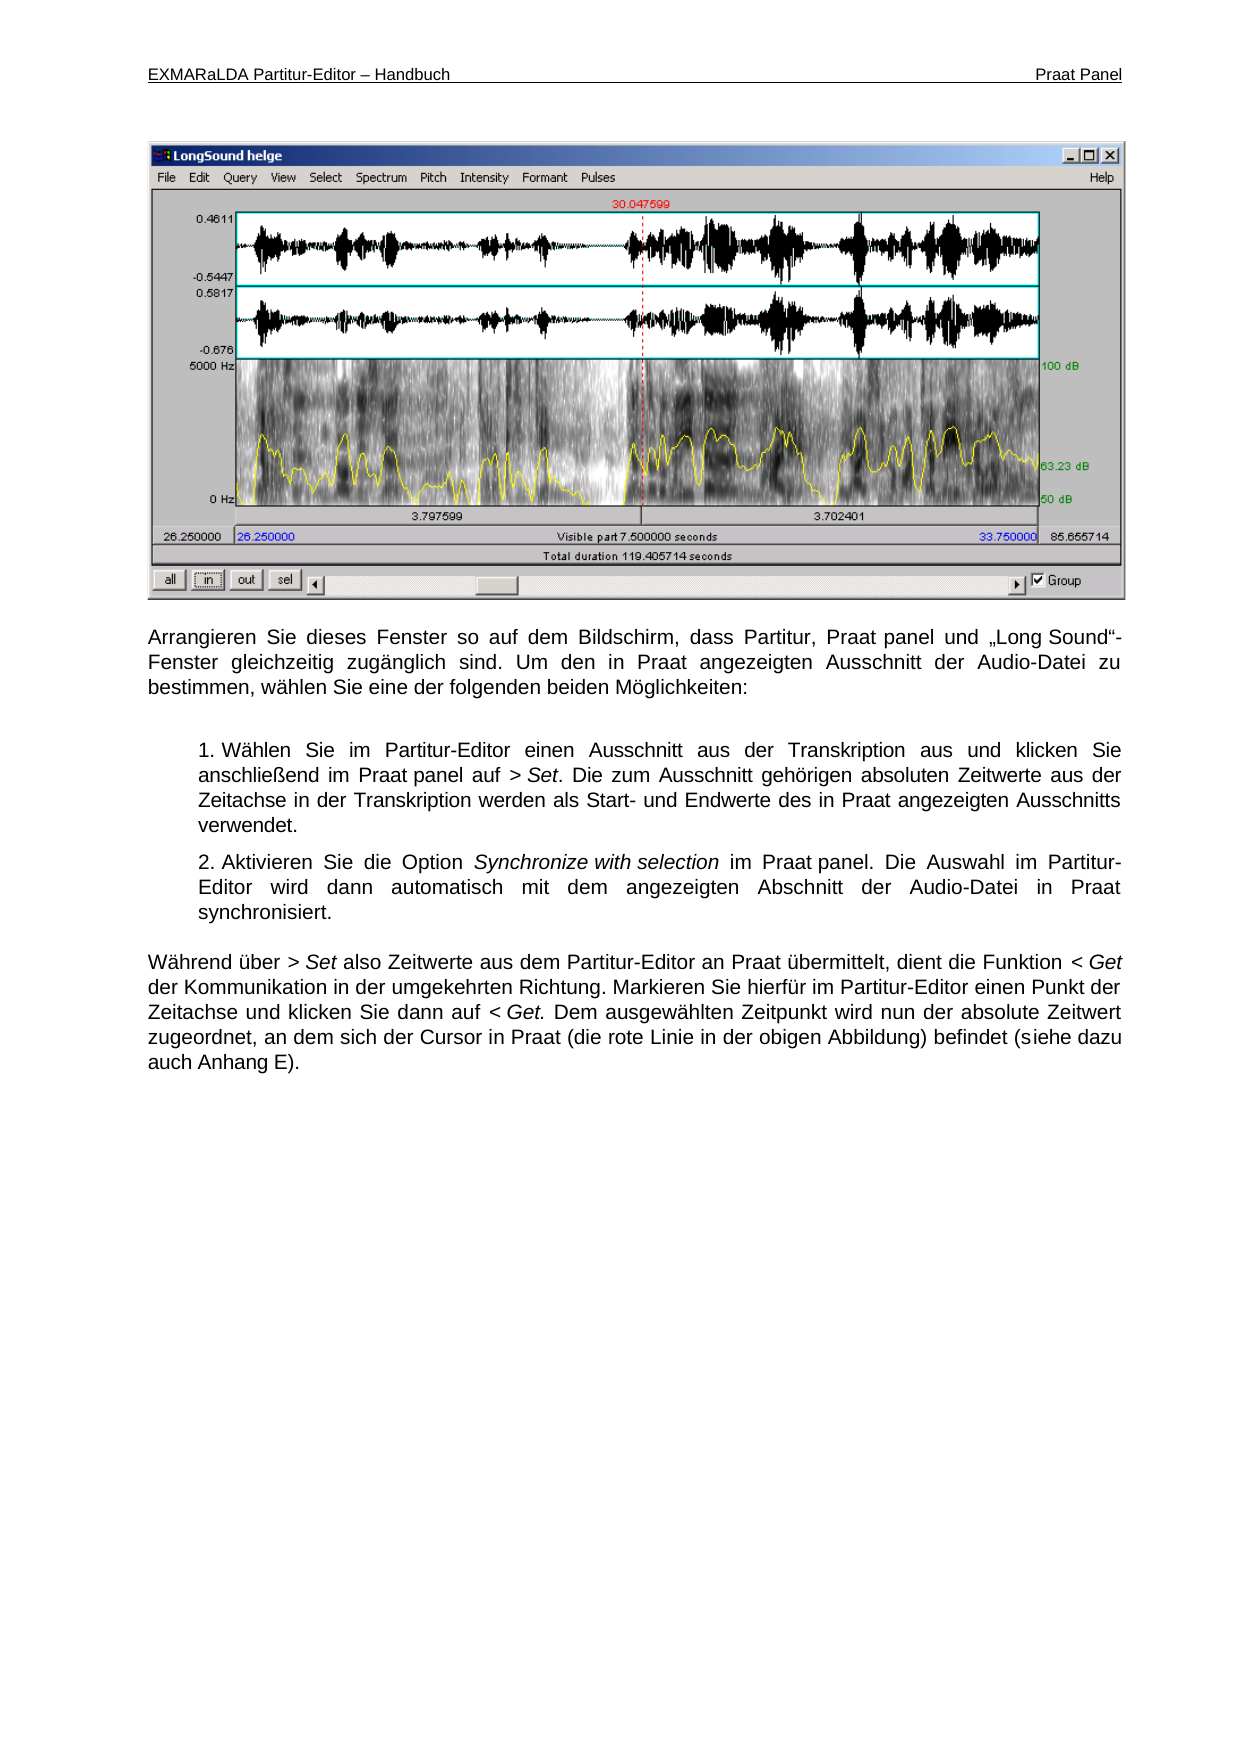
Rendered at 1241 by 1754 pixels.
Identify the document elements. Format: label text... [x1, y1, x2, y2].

picture [147, 141, 1126, 600]
text Aktivieren Sie die Option Synchronize with selection im Praat panel. Die Auswahl im Partitur-Editor wird dann automatisch mit dem angezeigten Abschnitt der Audio-Datei in Praat synchronisiert. [198, 850, 1122, 925]
text Arrangieren Sie dieses Fenster so auf dem Bildschirm, dass Partitur, Praat panel und „Long Sound“-Fenster gleichzeitig zugänglich sind. Um den in Praat angezeigten Ausschnitt der Audio-Datei zu bestimmen, wählen Sie eine der folgenden beiden Möglichkeiten: [148, 625, 1122, 700]
text Wählen Sie im Partitur-Editor einen Ausschnitt aus der Transkription aus und klicken Sie anschließend im Praat panel auf > Set. Die zum Ausschnitt gehörigen absoluten Zeitwerte aus der Zeitachse in der Transkription werden als Start- und Endwerte des in Praat angezeigten Ausschnitts verwendet. [198, 737, 1122, 837]
text Während über > Set also Zeitwerte aus dem Partitur-Editor an Praat übermittelt, dient die Funktion < Get der Kommunikation in der umgekehrten Richtung. Markieren Sie hierfür im Partitur-Editor einen Punkt der Zeitachse und klicken Sie dann auf < Get. Dem ausgewählten Zeitpunkt wird nun der absolute Zeitwert zugeordnet, an dem sich der Cursor in Praat (die rote Linie in der obigen Abbildung) befindet (siehe dazu auch Anhang E). [148, 950, 1122, 1075]
